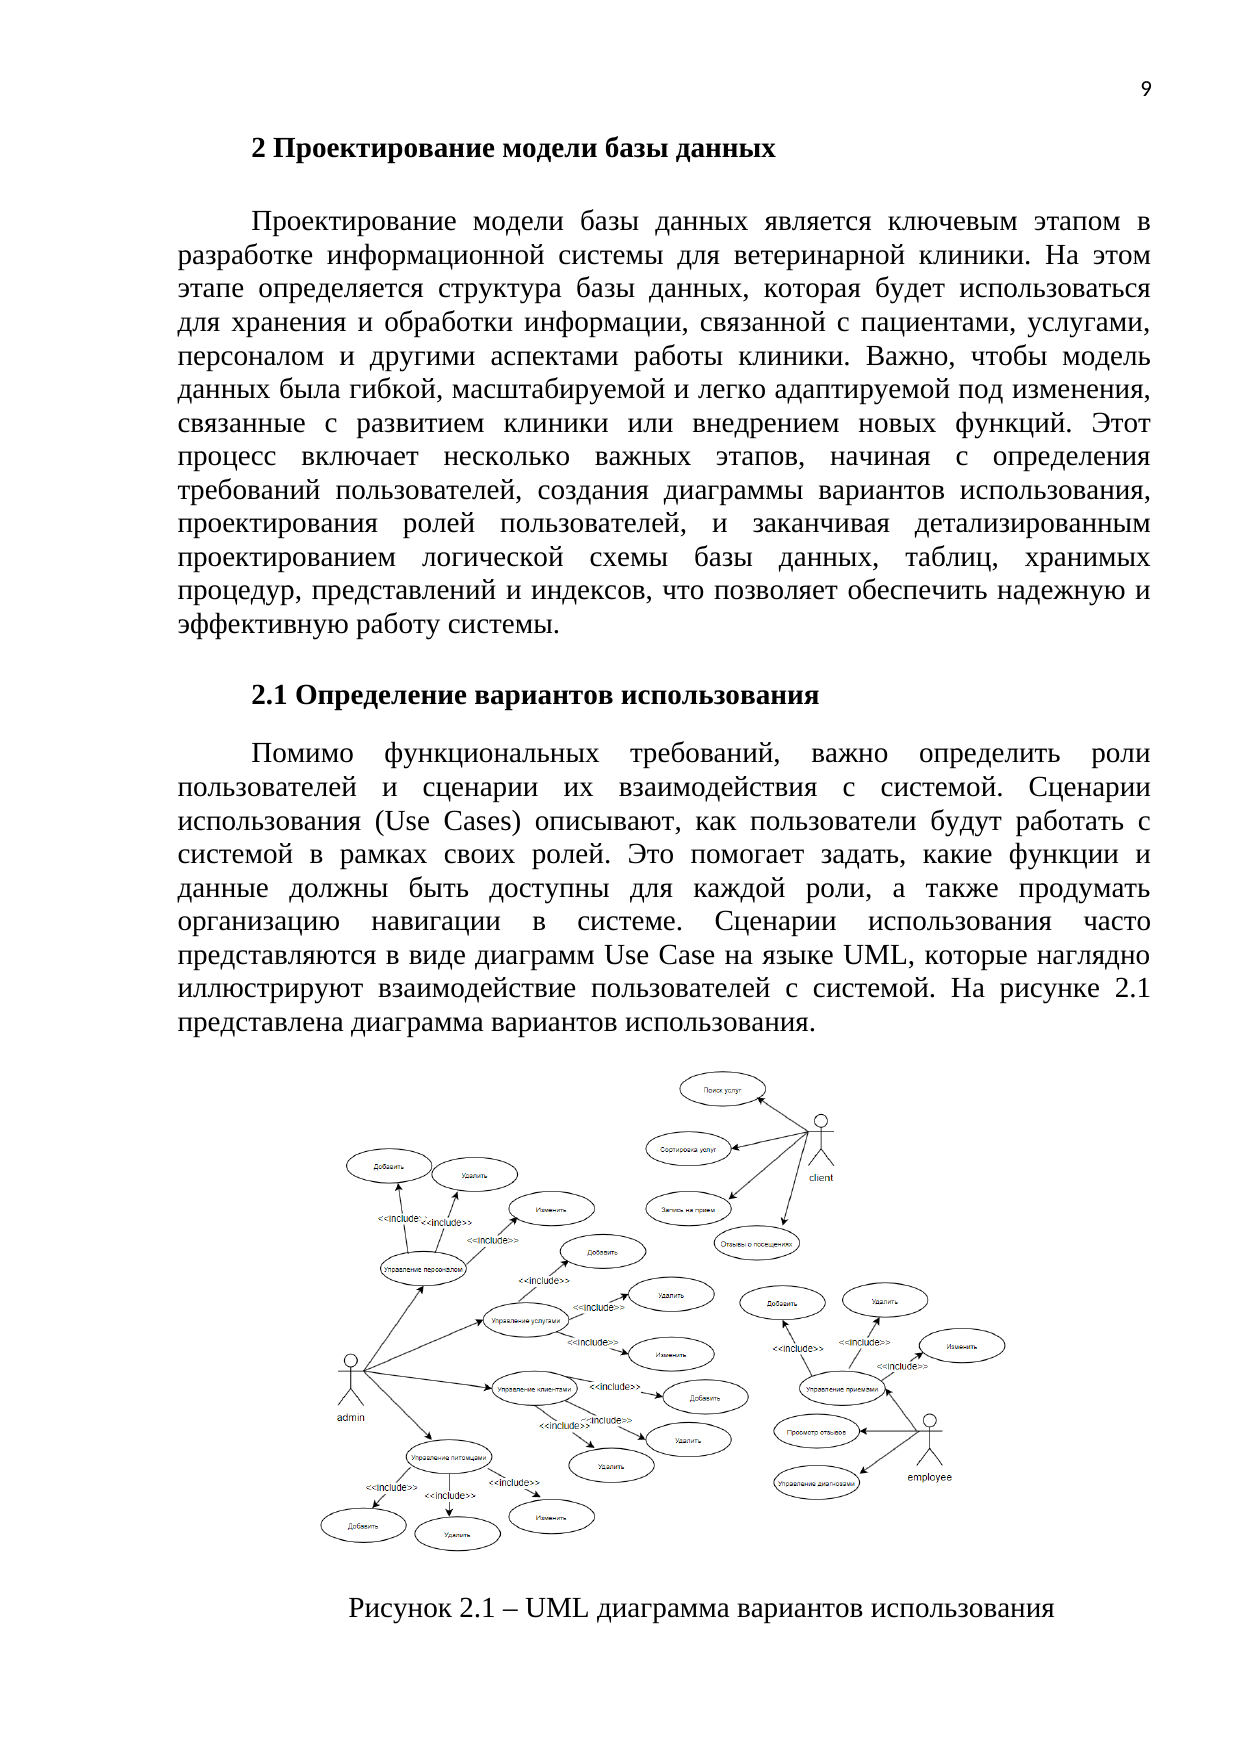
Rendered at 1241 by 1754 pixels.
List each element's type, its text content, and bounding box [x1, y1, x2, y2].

list Проектирование модели базы данных [251, 130, 1152, 163]
text Помимо функциональных требований, важно определить роли пользователей и сценарии их взаимодействия с системой. Сценарии использования (Use Cases) описывают, как пользователи будут работать с системой в рамках своих ролей. Это помогает задать, какие функции и данные должны быть доступны для каждой роли, а также продумать организацию навигации в системе. Сценарии использования часто представляются в виде диаграмм Use Case на языке UML, которые наглядно иллюстрируют взаимодействие пользователей с системой. На рисунке 2.1 представлена диаграмма вариантов использования. [177, 736, 1152, 1037]
list Определение вариантов использования [251, 677, 1152, 711]
picture [317, 1066, 1012, 1565]
text Проектирование модели базы данных является ключевым этапом в разработке информационной системы для ветеринарной клиники. На этом этапе определяется структура базы данных, которая будет использоваться для хранения и обработки информации, связанной с пациентами, услугами, персоналом и другими аспектами работы клиники. Важно, чтобы модель данных была гибкой, масштабируемой и легко адаптируемой под изменения, связанные с развитием клиники или внедрением новых функций. Этот процесс включает несколько важных этапов, начиная с определения требований пользователей, создания диаграммы вариантов использования, проектирования ролей пользователей, и заканчивая детализированным проектированием логической схемы базы данных, таблиц, хранимых процедур, представлений и индексов, что позволяет обеспечить надежную и эффективную работу системы. [177, 203, 1152, 639]
text Рисунок 2.1 – UML диаграмма вариантов использования [177, 1590, 1152, 1623]
